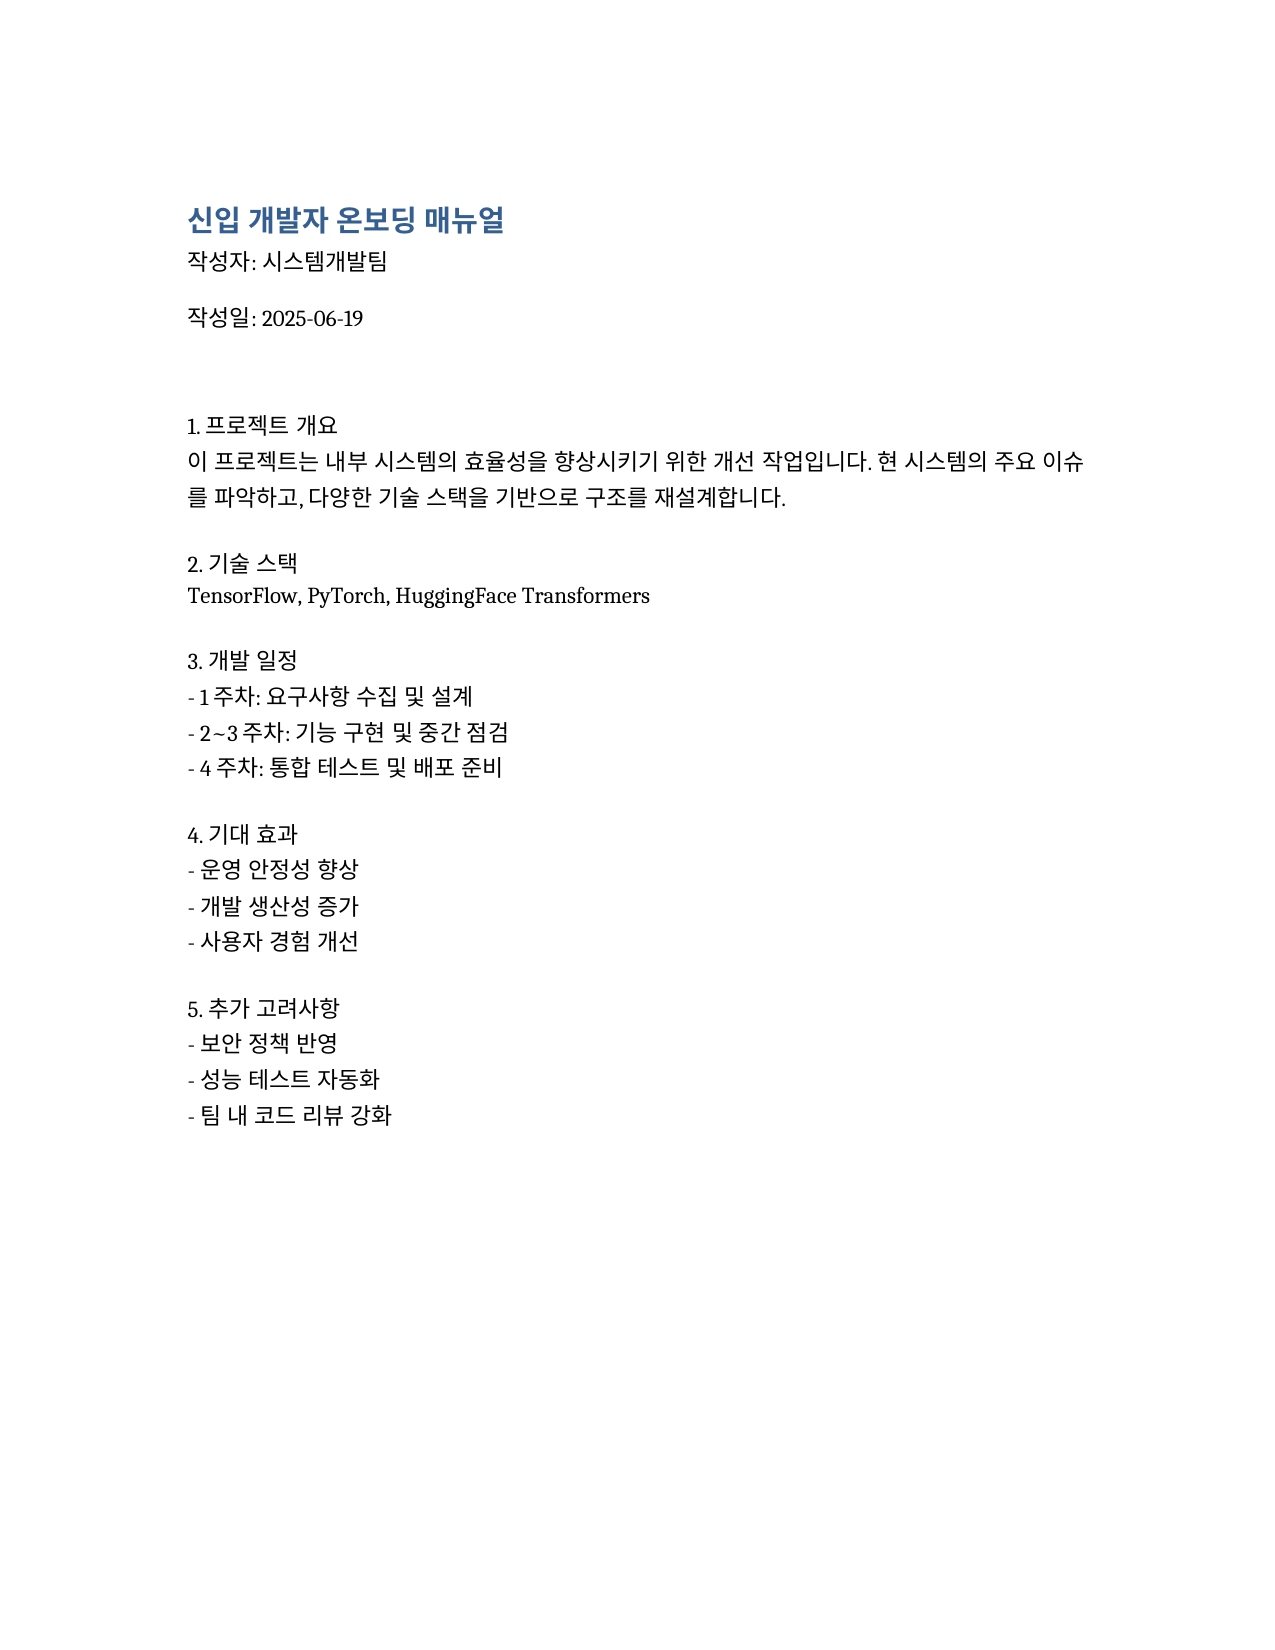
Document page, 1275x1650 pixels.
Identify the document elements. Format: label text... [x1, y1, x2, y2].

text 1. 프로젝트 개요 이 프로젝트는 내부 시스템의 효율성을 향상시키기 위한 개선 작업입니다. 현 시스템의 주요 이슈를 파악하고, 다양한 기술 스택을 기반으로 구조를 재설계합니다. 2. 기술 스택 TensorFlow, PyTorch, HuggingFace Transformers 3. 개발 일정 - 1주차: 요구사항 수집 및 설계 - 2~3주차: 기능 구현 및 중간 점검 - 4주차: 통합 테스트 및 배포 준비 4. 기대 효과 - 운영 안정성 향상 - 개발 생산성 증가 - 사용자 경험 개선 5. 추가 고려사항 - 보안 정책 반영 - 성능 테스트 자동화 - 팀 내 코드 리뷰 강화 [187, 410, 1087, 1132]
text 작성자: 시스템개발팀 [187, 246, 1087, 277]
subtitle 신입 개발자 온보딩 매뉴얼 [187, 200, 1087, 240]
text 작성일: 2025-06-19 [187, 302, 1087, 334]
